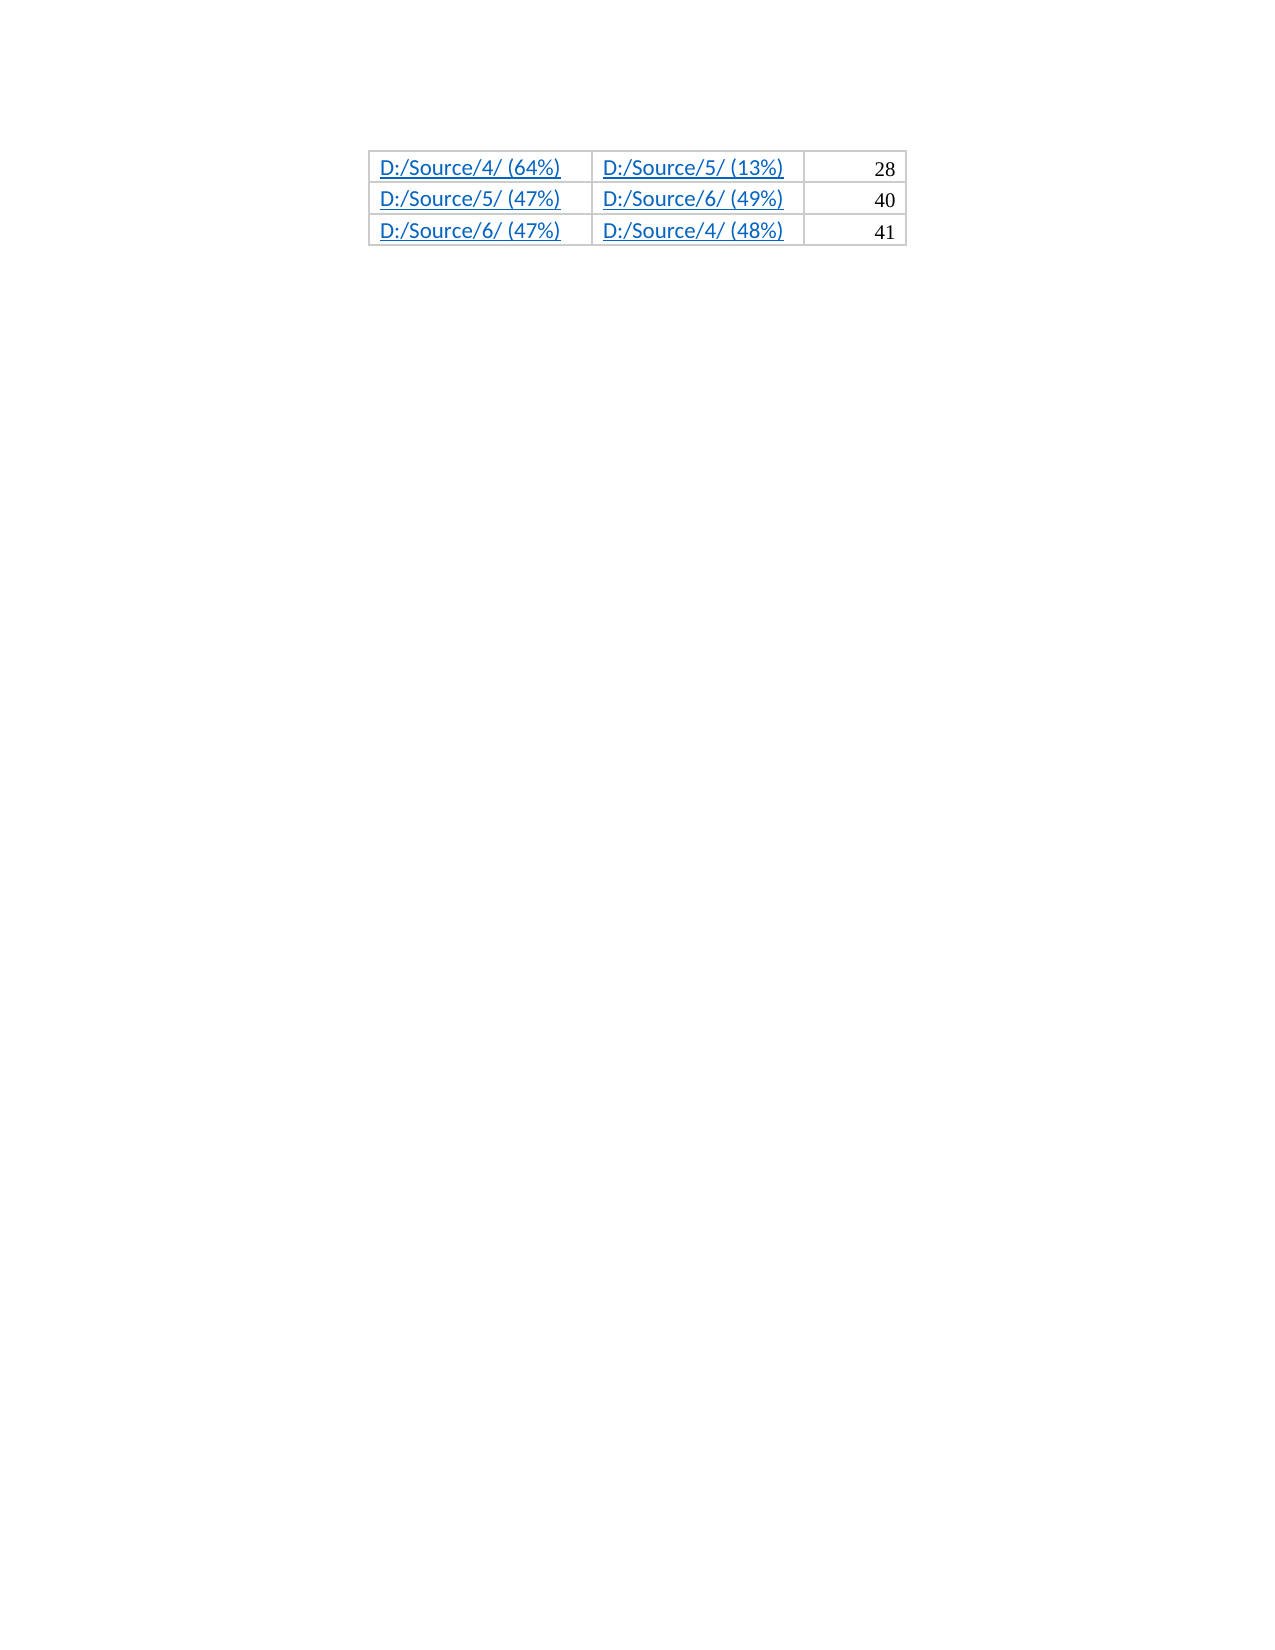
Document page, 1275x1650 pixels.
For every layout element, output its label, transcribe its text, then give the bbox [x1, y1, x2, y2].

table_cell 28 [805, 152, 905, 181]
table_cell 40 [805, 183, 905, 212]
table_cell D:/Source/5/ (47%) [370, 183, 591, 212]
table_cell D:/Source/6/ (49%) [593, 183, 803, 212]
table_cell D:/Source/5/ (13%) [593, 152, 803, 181]
table_cell D:/Source/4/ (48%) [593, 215, 803, 244]
table_cell D:/Source/4/ (64%) [370, 152, 591, 181]
table_cell D:/Source/6/ (47%) [370, 215, 591, 244]
table_cell 41 [805, 215, 905, 244]
